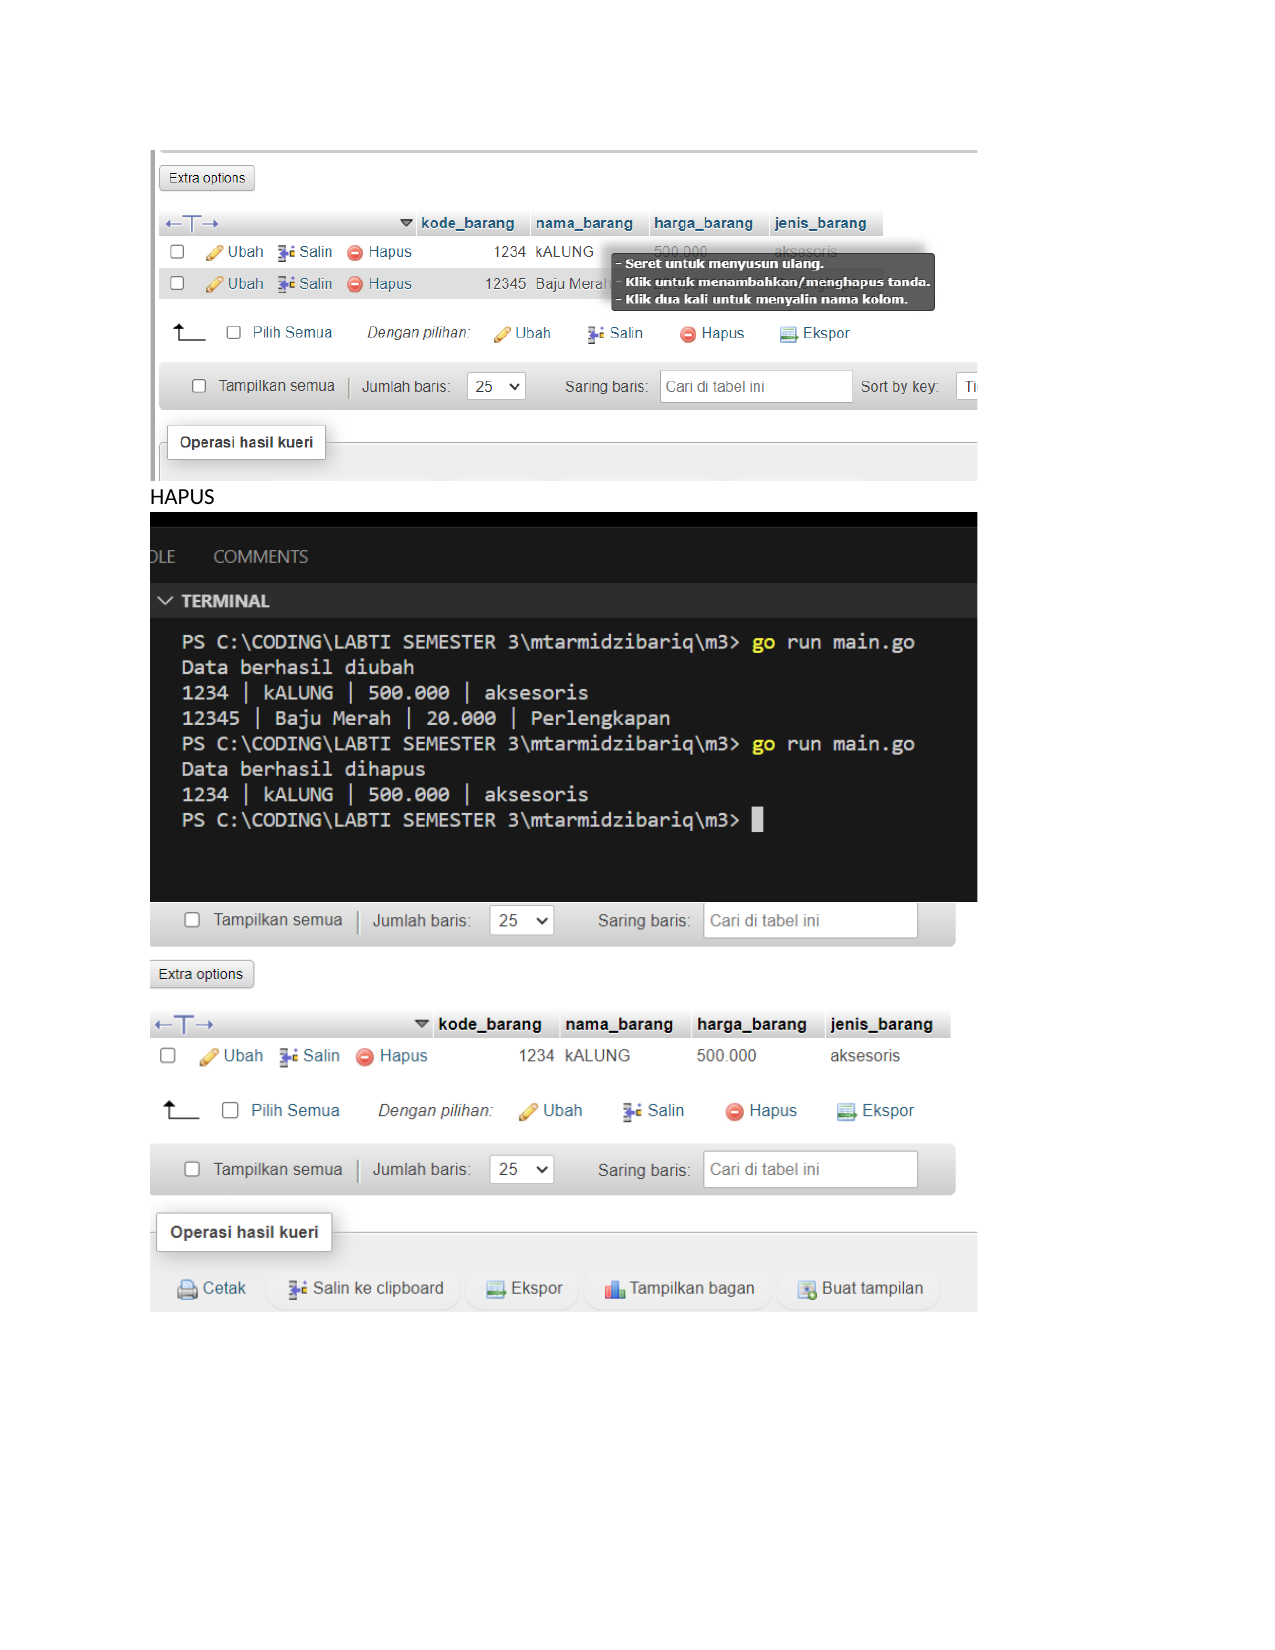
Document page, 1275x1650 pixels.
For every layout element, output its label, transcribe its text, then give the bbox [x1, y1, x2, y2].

text HAPUS [150, 482, 977, 510]
picture [150, 903, 978, 1312]
picture [150, 150, 978, 481]
picture [150, 512, 978, 902]
